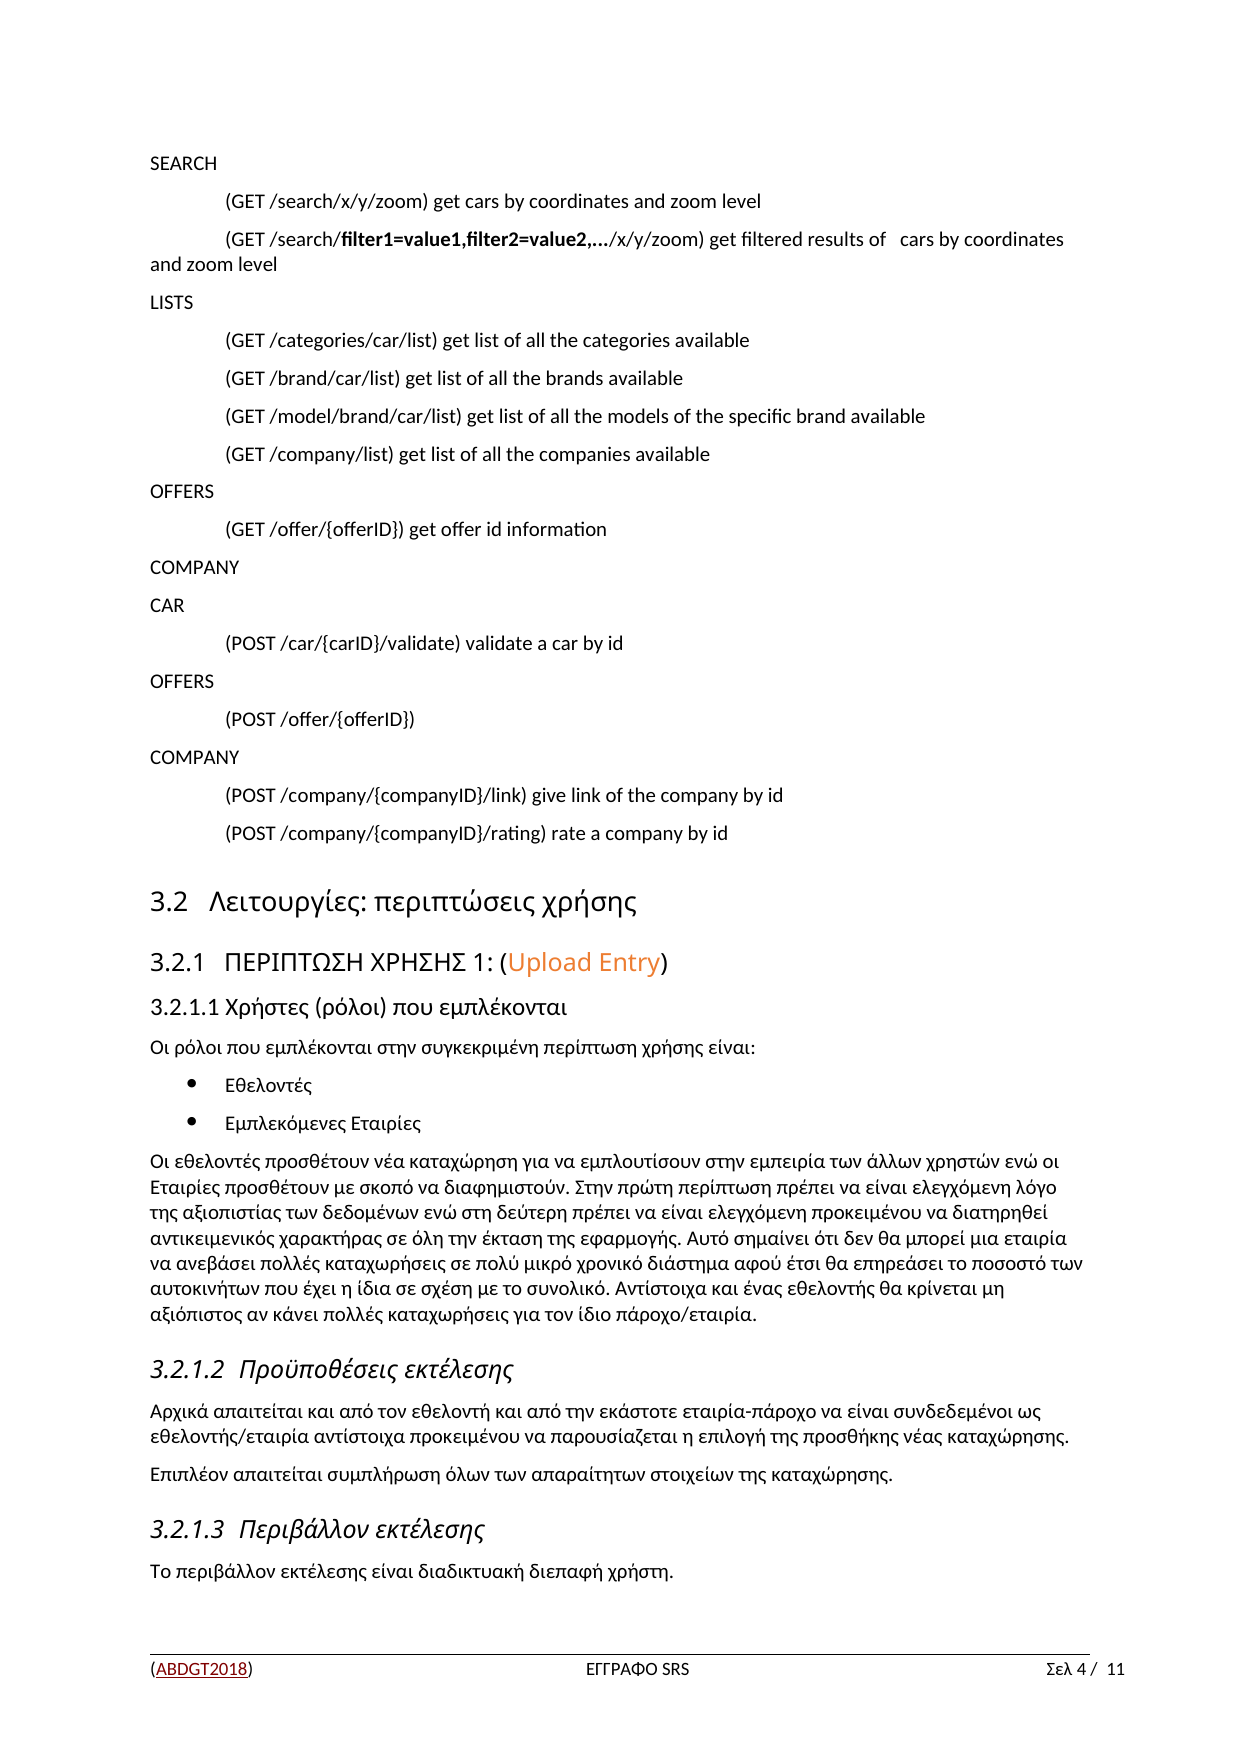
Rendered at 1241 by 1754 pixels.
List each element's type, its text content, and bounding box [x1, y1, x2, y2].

subtitle 3.2 Λειτουργίες: περιπτώσεις χρήσης [150, 883, 1090, 920]
text COMPANY [150, 554, 1090, 580]
text Οι ρόλοι που εμπλέκονται στην συγκεκριμένη περίπτωση χρήσης είναι: [150, 1034, 1090, 1060]
text (GET /categories/car/list) get list of all the categories available [150, 327, 1090, 352]
text (GET /search/x/y/zoom) get cars by coordinates and zoom level [150, 188, 1090, 213]
text Το περιβάλλον εκτέλεσης είναι διαδικτυακή διεπαφή χρήστη. [150, 1558, 1090, 1584]
subtitle 3.2.1 ΠΕΡΙΠΤΩΣΗ ΧΡΗΣΗΣ 1: (Upload Entry) [150, 945, 1090, 979]
text CAR [150, 592, 1090, 618]
text (GET /model/brand/car/list) get list of all the models of the specific brand available [150, 403, 1090, 428]
text (POST /company/{companyID}/rating) rate a company by id [150, 820, 1090, 845]
text (GET /search/filter1=value1,filter2=value2,.../x/y/zoom) get filtered results of cars by coordinates and zoom level [150, 226, 1090, 277]
text (GET /offer/{offerID}) get offer id information [150, 517, 1090, 542]
text OFFERS [150, 479, 1090, 504]
subtitle 3.2.1.2 Προϋποθέσεις εκτέλεσης [150, 1351, 1090, 1386]
text 3.2.1.1 Χρήστες (ρόλοι) που εμπλέκονται [150, 991, 1090, 1022]
subtitle 3.2.1.3 Περιβάλλον εκτέλεσης [150, 1512, 1090, 1546]
text (GET /company/list) get list of all the companies available [150, 441, 1090, 466]
text (POST /company/{companyID}/link) give link of the company by id [150, 782, 1090, 807]
list Εθελοντές [187, 1072, 1090, 1098]
text (GET /brand/car/list) get list of all the brands available [150, 365, 1090, 390]
text Αρχικά απαιτείται και από τον εθελοντή και από την εκάστοτε εταιρία-πάροχο να είναι συνδεδεμένοι ως εθελοντής/εταιρία αντίστοιχα προκειμένου να παρουσίαζεται η επιλογή της προσθήκης νέας καταχώρησης. [150, 1398, 1090, 1449]
text (POST /car/{carID}/validate) validate a car by id [150, 630, 1090, 656]
list Εμπλεκόμενες Εταιρίες [187, 1110, 1090, 1136]
text (POST /offer/{offerID}) [150, 706, 1090, 732]
text COMPANY [150, 744, 1090, 769]
text Επιπλέον απαιτείται συμπλήρωση όλων των απαραίτητων στοιχείων της καταχώρησης. [150, 1461, 1090, 1487]
text OFFERS [150, 668, 1090, 694]
text SEARCH [150, 150, 1090, 175]
text Οι εθελοντές προσθέτουν νέα καταχώρηση για να εμπλουτίσουν στην εμπειρία των άλλων χρηστών ενώ οι Εταιρίες προσθέτουν με σκοπό να διαφημιστούν. Στην πρώτη περίπτωση πρέπει να είναι ελεγχόμενη λόγο της αξιοπιστίας των δεδομένων ενώ στη δεύτερη πρέπει να είναι ελεγχόμενη προκειμένου να διατηρηθεί αντικειμενικός χαρακτήρας σε όλη την έκταση της εφαρμογής. Αυτό σημαίνει ότι δεν θα μπορεί μια εταιρία να ανεβάσει πολλές καταχωρήσεις σε πολύ μικρό χρονικό διάστημα αφού έτσι θα επηρεάσει το ποσοστό των αυτοκινήτων που έχει η ίδια σε σχέση με το συνολικό. Αντίστοιχα και ένας εθελοντής θα κρίνεται μη αξιόπιστος αν κάνει πολλές καταχωρήσεις για τον ίδιο πάροχο/εταιρία. [150, 1148, 1090, 1326]
text LISTS [150, 289, 1090, 314]
